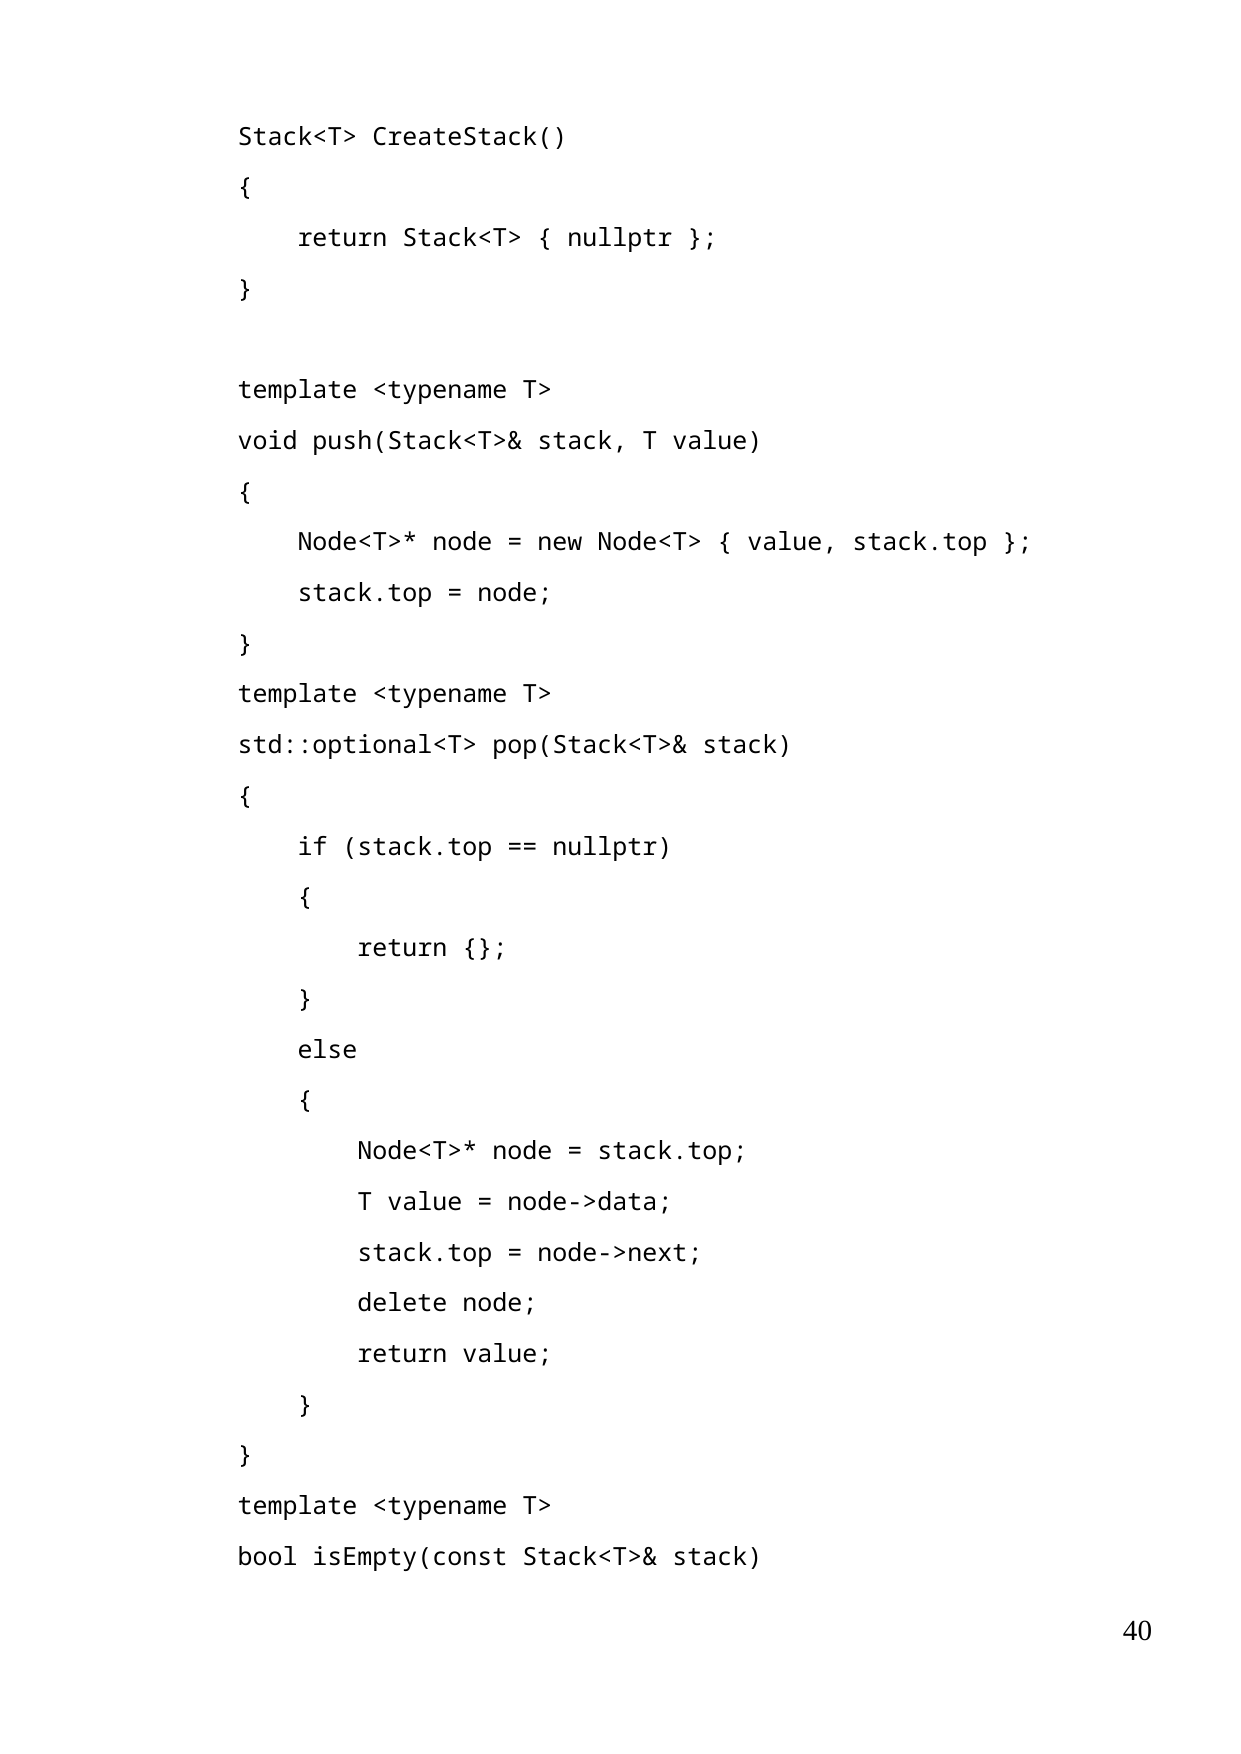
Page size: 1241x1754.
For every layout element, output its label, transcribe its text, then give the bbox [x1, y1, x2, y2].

text void push(Stack<T>& stack, T value) [177, 422, 1152, 457]
text } [177, 1386, 1152, 1420]
text return value; [177, 1336, 1152, 1370]
text } [177, 1437, 1152, 1471]
text } [177, 625, 1152, 659]
text Node<T>* node = stack.top; [177, 1133, 1152, 1167]
text { [177, 473, 1152, 507]
text } [177, 270, 1152, 304]
text return Stack<T> { nullptr }; [177, 219, 1152, 254]
text stack.top = node; [177, 575, 1152, 609]
text template <typename T> [177, 676, 1152, 710]
text { [177, 1082, 1152, 1116]
text else [177, 1031, 1152, 1065]
text bool isEmpty(const Stack<T>& stack) [177, 1538, 1152, 1573]
text template <typename T> [177, 372, 1152, 406]
text std::optional<T> pop(Stack<T>& stack) [177, 727, 1152, 761]
text stack.top = node->next; [177, 1234, 1152, 1268]
text delete node; [177, 1285, 1152, 1319]
text } [177, 981, 1152, 1014]
text template <typename T> [177, 1488, 1152, 1522]
text T value = node->data; [177, 1183, 1152, 1217]
text Node<T>* node = new Node<T> { value, stack.top }; [177, 524, 1152, 558]
text if (stack.top == nullptr) [177, 828, 1152, 862]
text { [177, 778, 1152, 812]
text { [177, 169, 1152, 203]
text { [177, 879, 1152, 913]
text Stack<T> CreateStack() [177, 118, 1152, 152]
text return {}; [177, 930, 1152, 964]
